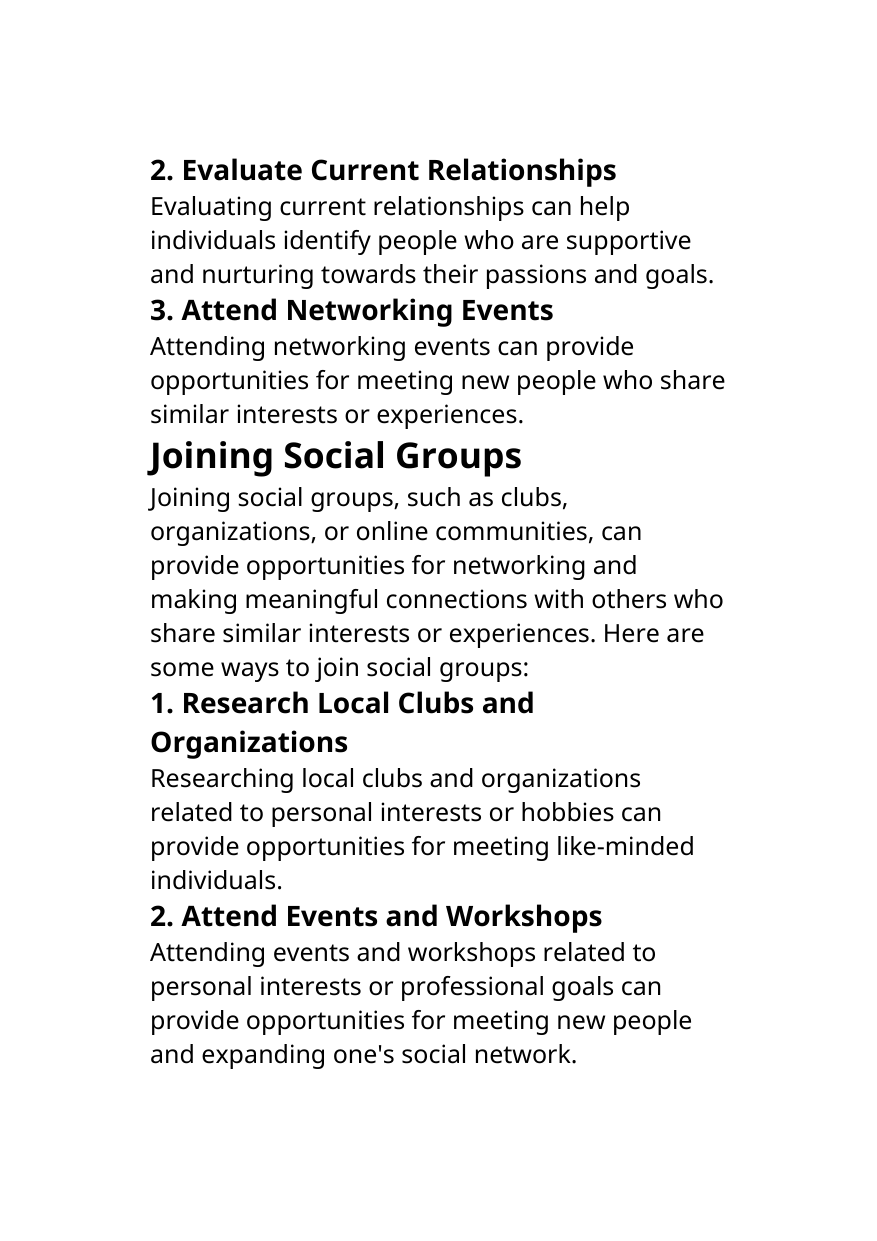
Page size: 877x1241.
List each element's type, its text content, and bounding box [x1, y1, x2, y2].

text Attending networking events can provide opportunities for meeting new people who share similar interests or experiences. [150, 329, 727, 431]
subtitle 1. Research Local Clubs and Organizations [150, 684, 727, 760]
text Attending events and workshops related to personal interests or professional goals can provide opportunities for meeting new people and expanding one's social network. [150, 935, 727, 1071]
text Researching local clubs and organizations related to personal interests or hobbies can provide opportunities for meeting like-minded individuals. [150, 760, 727, 897]
text Joining social groups, such as clubs, organizations, or online communities, can provide opportunities for networking and making meaningful connections with others who share similar interests or experiences. Here are some ways to join social groups: [150, 479, 727, 684]
subtitle 2. Attend Events and Workshops [150, 897, 727, 935]
text Evaluating current relationships can help individuals identify people who are supportive and nurturing towards their passions and goals. [150, 188, 727, 291]
subtitle 2. Evaluate Current Relationships [150, 150, 727, 188]
subtitle 3. Attend Networking Events [150, 291, 727, 329]
subtitle Joining Social Groups [150, 431, 727, 479]
